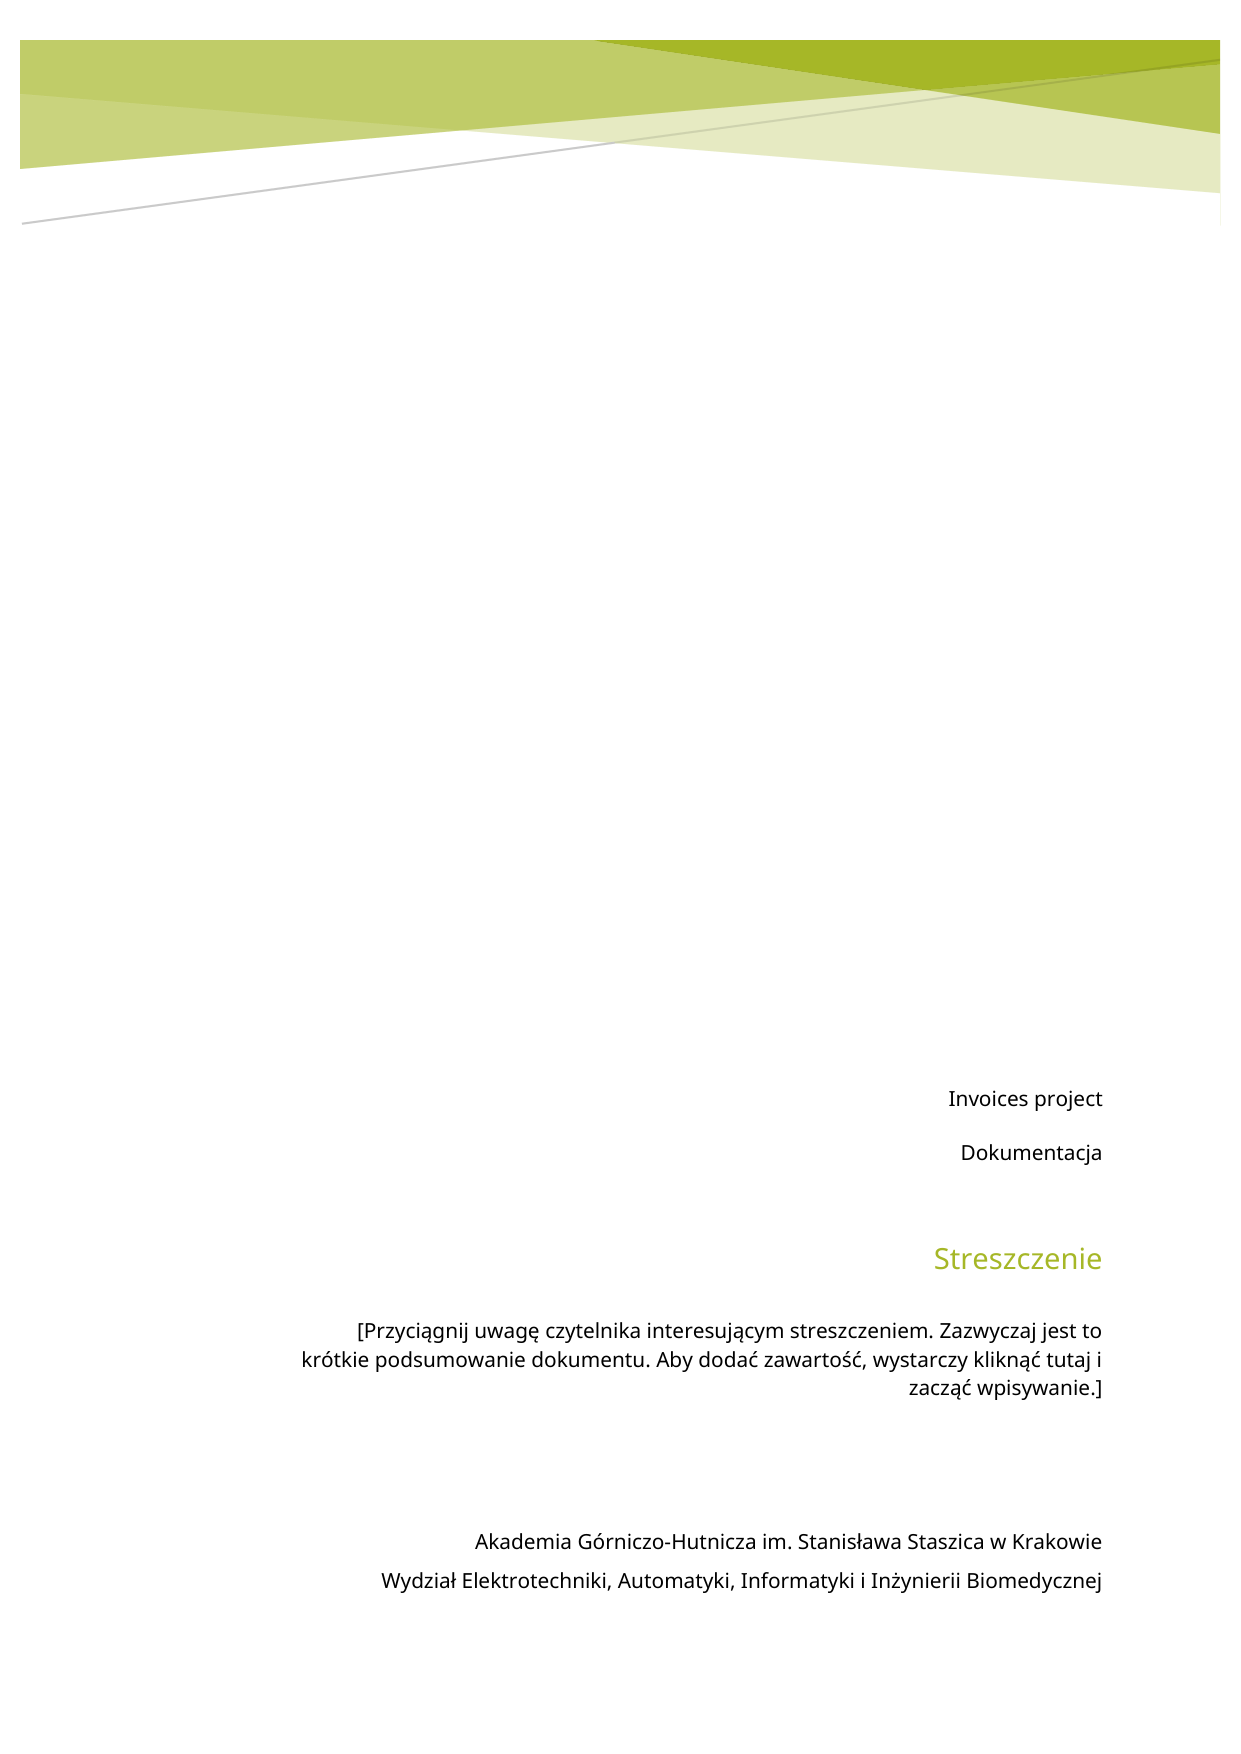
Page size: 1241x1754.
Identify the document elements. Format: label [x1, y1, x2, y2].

picture [20, 40, 1221, 240]
